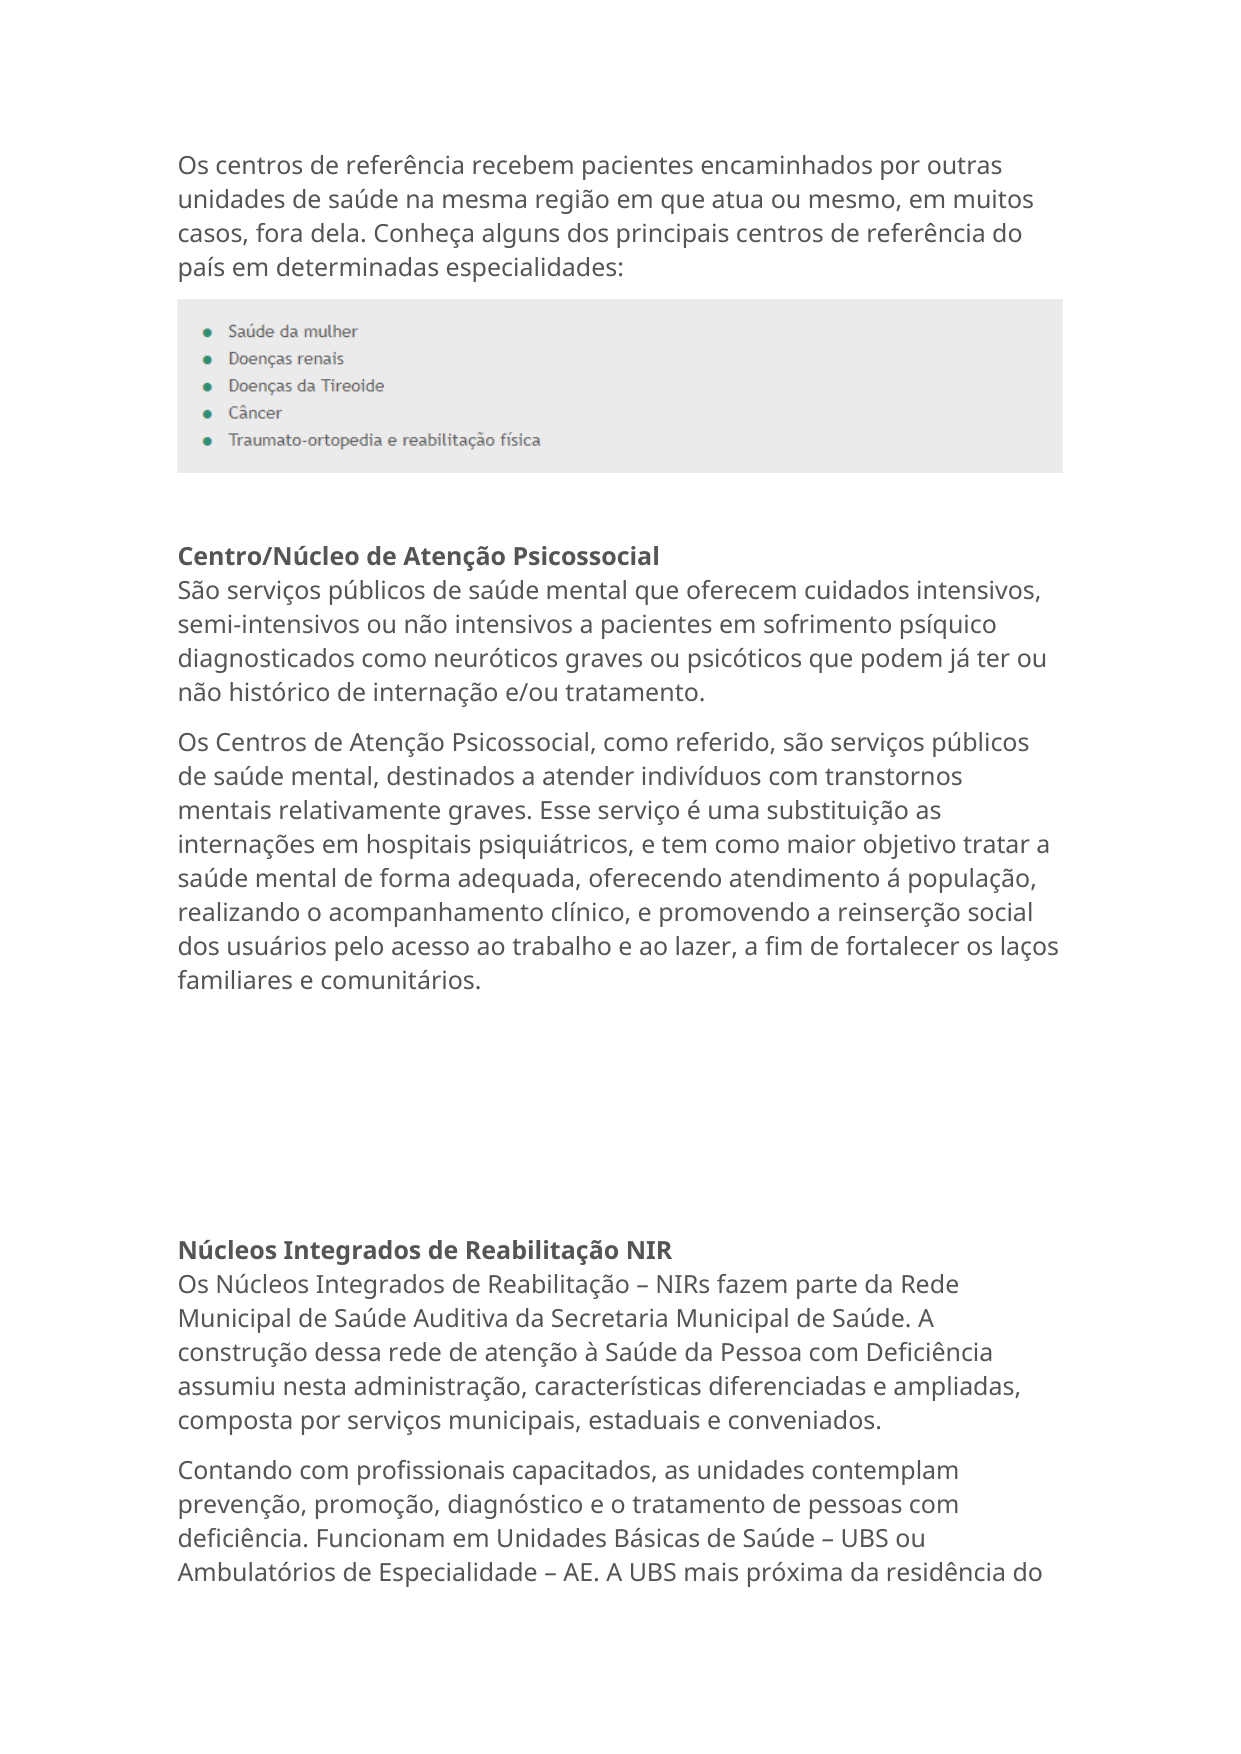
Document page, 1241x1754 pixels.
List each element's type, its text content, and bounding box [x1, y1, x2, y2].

text São serviços públicos de saúde mental que oferecem cuidados intensivos, semi-intensivos ou não intensivos a pacientes em sofrimento psíquico diagnosticados como neuróticos graves ou psicóticos que podem já ter ou não histórico de internação e/ou tratamento. [177, 572, 1063, 708]
picture [177, 299, 1063, 473]
text Centro/Núcleo de Atenção Psicossocial [177, 538, 1063, 572]
text Núcleos Integrados de Reabilitação NIR [177, 1232, 1063, 1266]
text Os centros de referência recebem pacientes encaminhados por outras unidades de saúde na mesma região em que atua ou mesmo, em muitos casos, fora dela. Conheça alguns dos principais centros de referência do país em determinadas especialidades: [177, 148, 1063, 284]
text Os Centros de Atenção Psicossocial, como referido, são serviços públicos de saúde mental, destinados a atender indivíduos com transtornos mentais relativamente graves. Esse serviço é uma substituição as internações em hospitais psiquiátricos, e tem como maior objetivo tratar a saúde mental de forma adequada, oferecendo atendimento á população, realizando o acompanhamento clínico, e promovendo a reinserção social dos usuários pelo acesso ao trabalho e ao lazer, a fim de fortalecer os laços familiares e comunitários. [177, 724, 1063, 997]
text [177, 1452, 1063, 1588]
text Os Núcleos Integrados de Reabilitação – NIRs fazem parte da Rede Municipal de Saúde Auditiva da Secretaria Municipal de Saúde. A construção dessa rede de atenção à Saúde da Pessoa com Deficiência assumiu nesta administração, características diferenciadas e ampliadas, composta por serviços municipais, estaduais e conveniados. [177, 1266, 1063, 1437]
